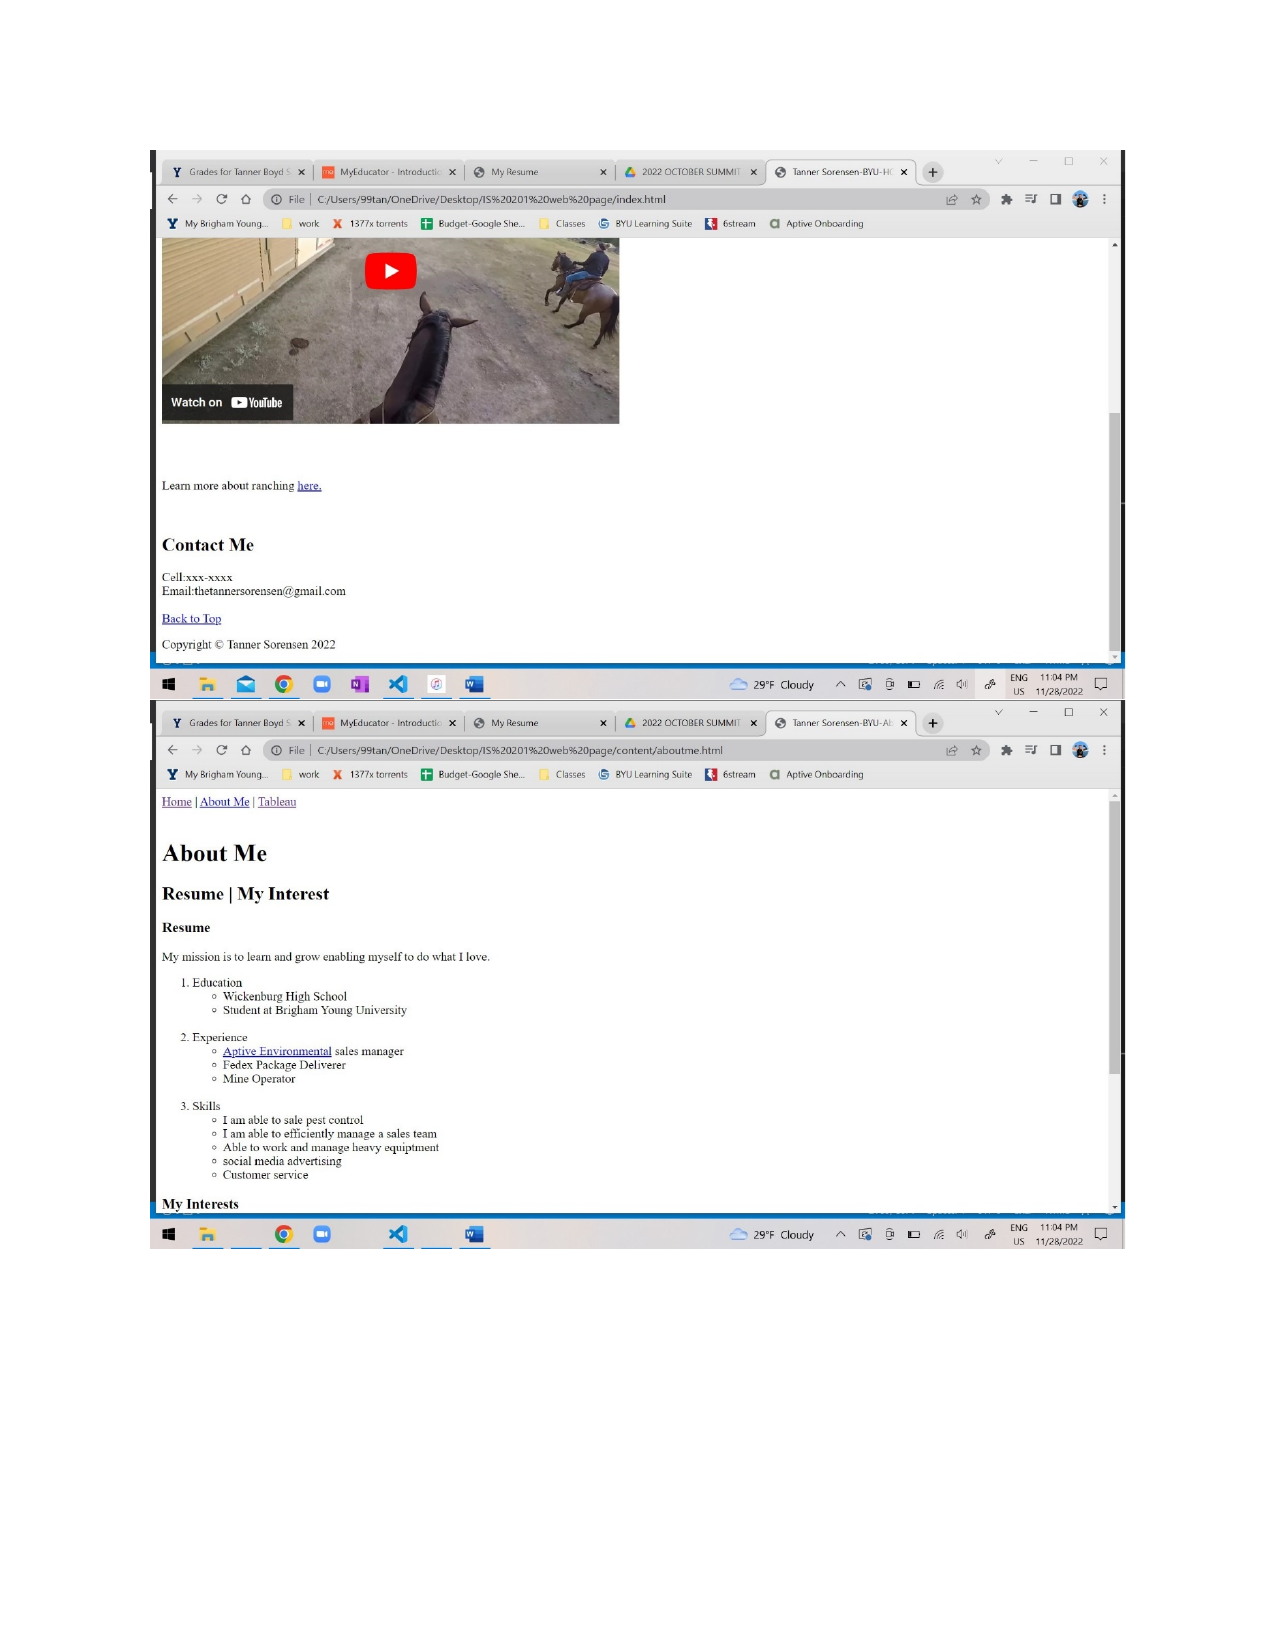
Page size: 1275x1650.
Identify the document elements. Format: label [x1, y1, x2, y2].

picture [150, 700, 1125, 1249]
picture [150, 150, 1125, 699]
